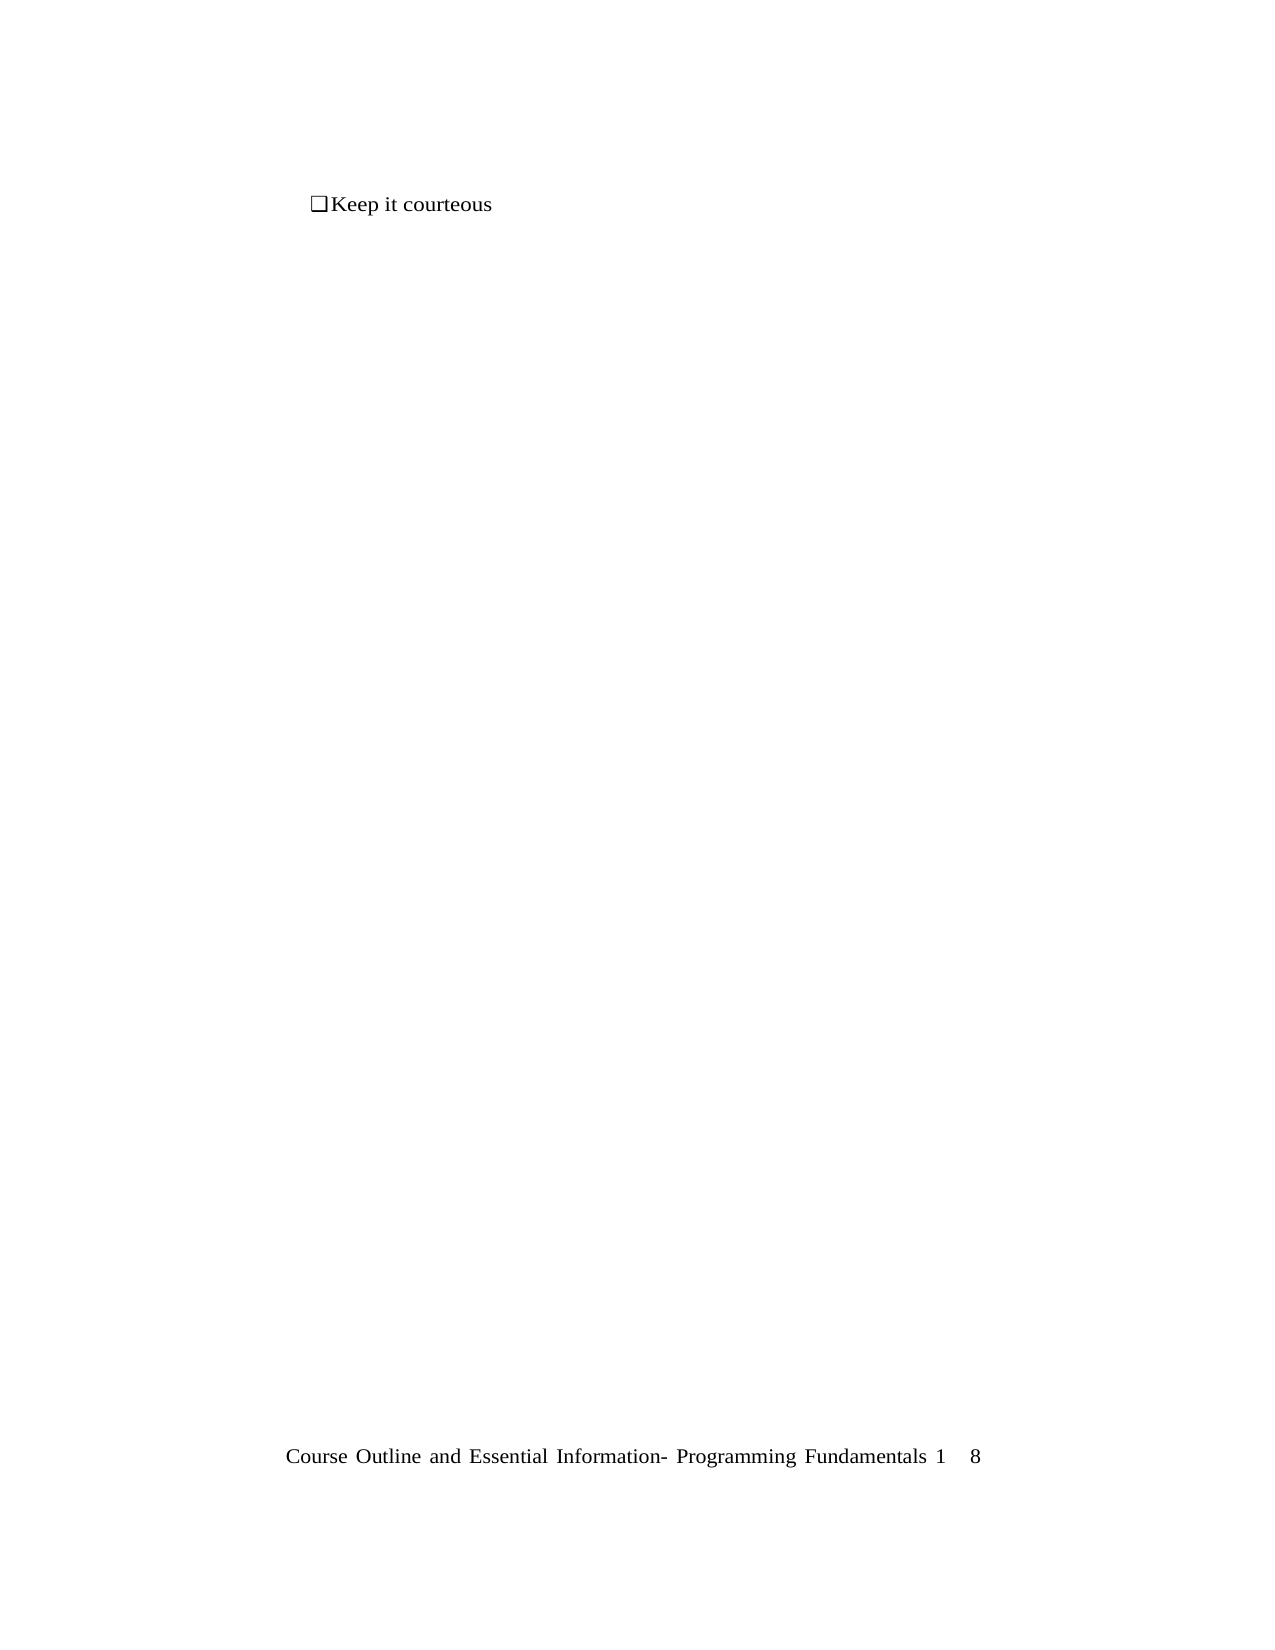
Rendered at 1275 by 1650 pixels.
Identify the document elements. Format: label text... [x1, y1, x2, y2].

list Keep it courteous [310, 189, 995, 218]
